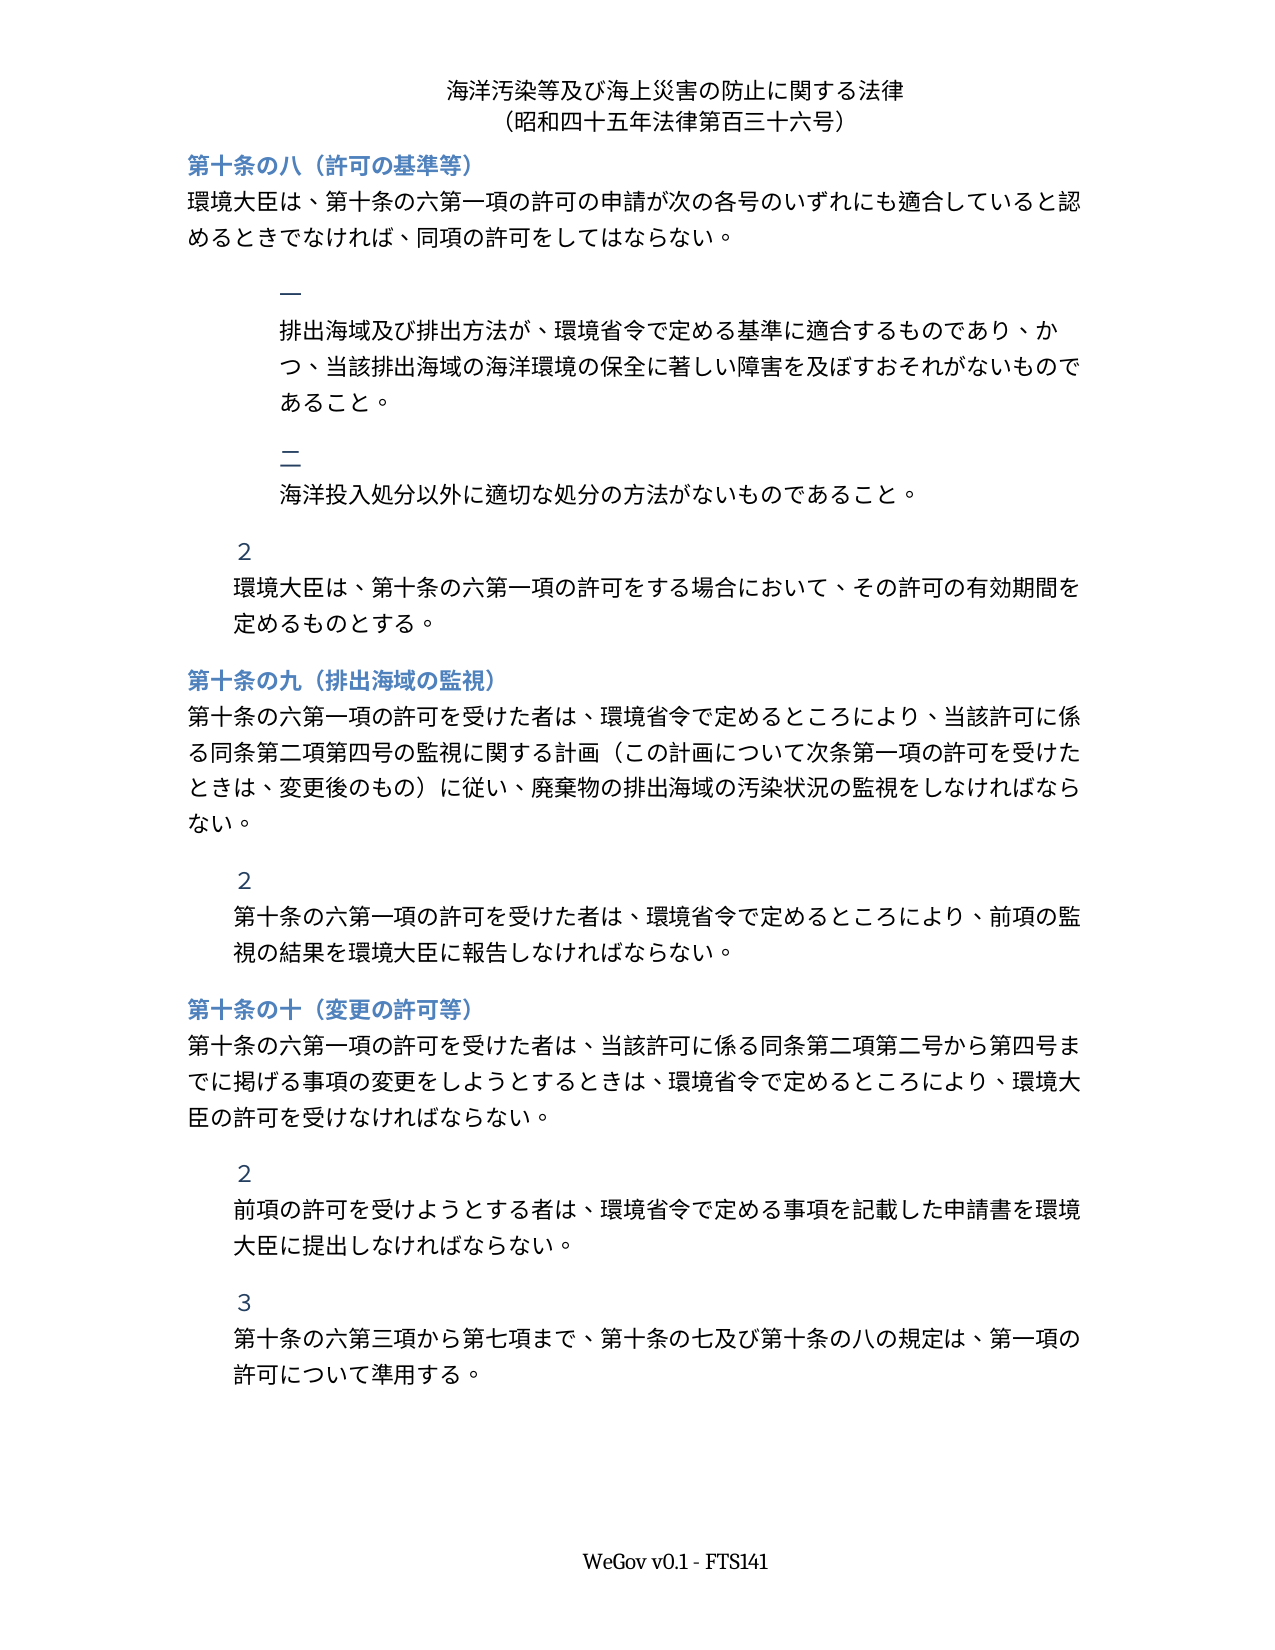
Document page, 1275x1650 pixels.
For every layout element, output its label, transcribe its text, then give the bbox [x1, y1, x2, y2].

subtitle 第十条の十（変更の許可等） [187, 994, 1087, 1025]
subtitle 二 [279, 443, 1087, 474]
subtitle ２ [233, 1158, 1087, 1189]
text 第十条の六第一項の許可を受けた者は、環境省令で定めるところにより、前項の監視の結果を環境大臣に報告しなければならない。 [233, 901, 1087, 968]
subtitle ２ [233, 865, 1087, 896]
text 第十条の六第一項の許可を受けた者は、環境省令で定めるところにより、当該許可に係る同条第二項第四号の監視に関する計画（この計画について次条第一項の許可を受けたときは、変更後のもの）に従い、廃棄物の排出海域の汚染状況の監視をしなければならない。 [187, 701, 1087, 839]
text 環境大臣は、第十条の六第一項の許可をする場合において、その許可の有効期間を定めるものとする。 [233, 572, 1087, 639]
text 排出海域及び排出方法が、環境省令で定める基準に適合するものであり、かつ、当該排出海域の海洋環境の保全に著しい障害を及ぼすおそれがないものであること。 [279, 314, 1087, 418]
text 第十条の六第三項から第七項まで、第十条の七及び第十条の八の規定は、第一項の許可について準用する。 [233, 1323, 1087, 1390]
text 前項の許可を受けようとする者は、環境省令で定める事項を記載した申請書を環境大臣に提出しなければならない。 [233, 1194, 1087, 1261]
text 海洋投入処分以外に適切な処分の方法がないものであること。 [279, 479, 1087, 510]
subtitle 一 [279, 279, 1087, 310]
text 第十条の六第一項の許可を受けた者は、当該許可に係る同条第二項第二号から第四号までに掲げる事項の変更をしようとするときは、環境省令で定めるところにより、環境大臣の許可を受けなければならない。 [187, 1030, 1087, 1133]
subtitle ２ [233, 536, 1087, 567]
subtitle 第十条の九（排出海域の監視） [187, 664, 1087, 696]
subtitle 第十条の八（許可の基準等） [187, 150, 1087, 181]
text 環境大臣は、第十条の六第一項の許可の申請が次の各号のいずれにも適合していると認めるときでなければ、同項の許可をしてはならない。 [187, 186, 1087, 253]
subtitle ３ [233, 1287, 1087, 1318]
